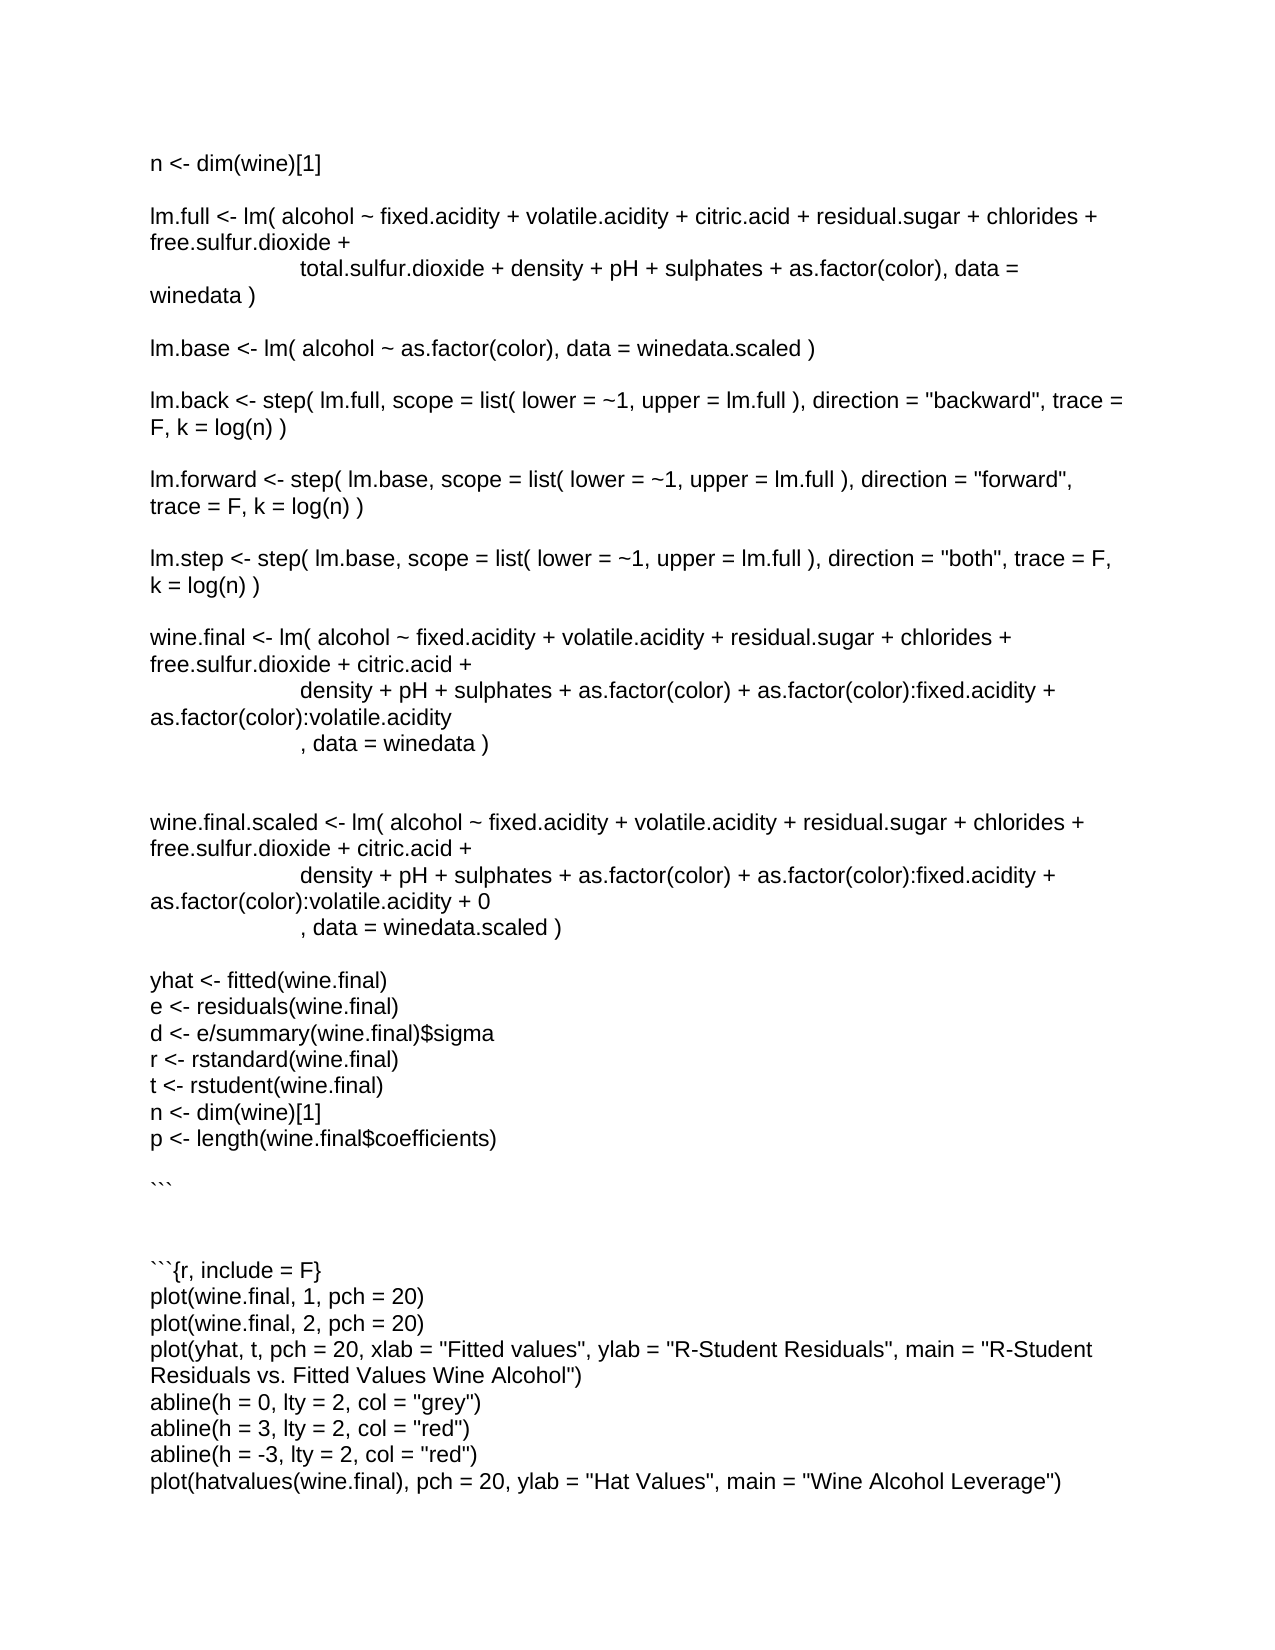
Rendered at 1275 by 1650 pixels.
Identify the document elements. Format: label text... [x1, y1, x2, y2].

text lm.base <- lm( alcohol ~ as.factor(color), data = winedata.scaled ) [150, 334, 1125, 361]
text abline(h = -3, lty = 2, col = "red") [150, 1441, 1125, 1468]
text lm.back <- step( lm.full, scope = list( lower = ~1, upper = lm.full ), direction = "backward", trace = F, k = log(n) ) [150, 387, 1125, 440]
text n <- dim(wine)[1] [150, 1099, 1125, 1125]
text ``` [150, 1178, 1125, 1204]
text r <- rstandard(wine.final) [150, 1046, 1125, 1072]
text abline(h = 0, lty = 2, col = "grey") [150, 1389, 1125, 1415]
text wine.final.scaled <- lm( alcohol ~ fixed.acidity + volatile.acidity + residual.sugar + chlorides + free.sulfur.dioxide + citric.acid + [150, 809, 1125, 862]
text lm.forward <- step( lm.base, scope = list( lower = ~1, upper = lm.full ), direction = "forward", trace = F, k = log(n) ) [150, 466, 1125, 519]
text total.sulfur.dioxide + density + pH + sulphates + as.factor(color), data = winedata ) [150, 255, 1125, 308]
text density + pH + sulphates + as.factor(color) + as.factor(color):fixed.acidity + as.factor(color):volatile.acidity [150, 677, 1125, 730]
text , data = winedata ) [150, 730, 1125, 756]
text density + pH + sulphates + as.factor(color) + as.factor(color):fixed.acidity + as.factor(color):volatile.acidity + 0 [150, 862, 1125, 914]
text , data = winedata.scaled ) [150, 914, 1125, 941]
text ```{r, include = F} [150, 1257, 1125, 1283]
text lm.step <- step( lm.base, scope = list( lower = ~1, upper = lm.full ), direction = "both", trace = F, k = log(n) ) [150, 545, 1125, 598]
text abline(h = 3, lty = 2, col = "red") [150, 1415, 1125, 1441]
text lm.full <- lm( alcohol ~ fixed.acidity + volatile.acidity + citric.acid + residual.sugar + chlorides + free.sulfur.dioxide + [150, 203, 1125, 255]
text plot(yhat, t, pch = 20, xlab = "Fitted values", ylab = "R-Student Residuals", main = "R-Student Residuals vs. Fitted Values Wine Alcohol") [150, 1336, 1125, 1389]
text plot(hatvalues(wine.final), pch = 20, ylab = "Hat Values", main = "Wine Alcohol Leverage") [150, 1468, 1125, 1494]
text n <- dim(wine)[1] [150, 150, 1125, 176]
text wine.final <- lm( alcohol ~ fixed.acidity + volatile.acidity + residual.sugar + chlorides + free.sulfur.dioxide + citric.acid + [150, 624, 1125, 677]
text t <- rstudent(wine.final) [150, 1072, 1125, 1099]
text plot(wine.final, 2, pch = 20) [150, 1309, 1125, 1336]
text p <- length(wine.final$coefficients) [150, 1125, 1125, 1151]
text yhat <- fitted(wine.final) [150, 967, 1125, 993]
text plot(wine.final, 1, pch = 20) [150, 1283, 1125, 1309]
text d <- e/summary(wine.final)$sigma [150, 1020, 1125, 1046]
text e <- residuals(wine.final) [150, 993, 1125, 1020]
